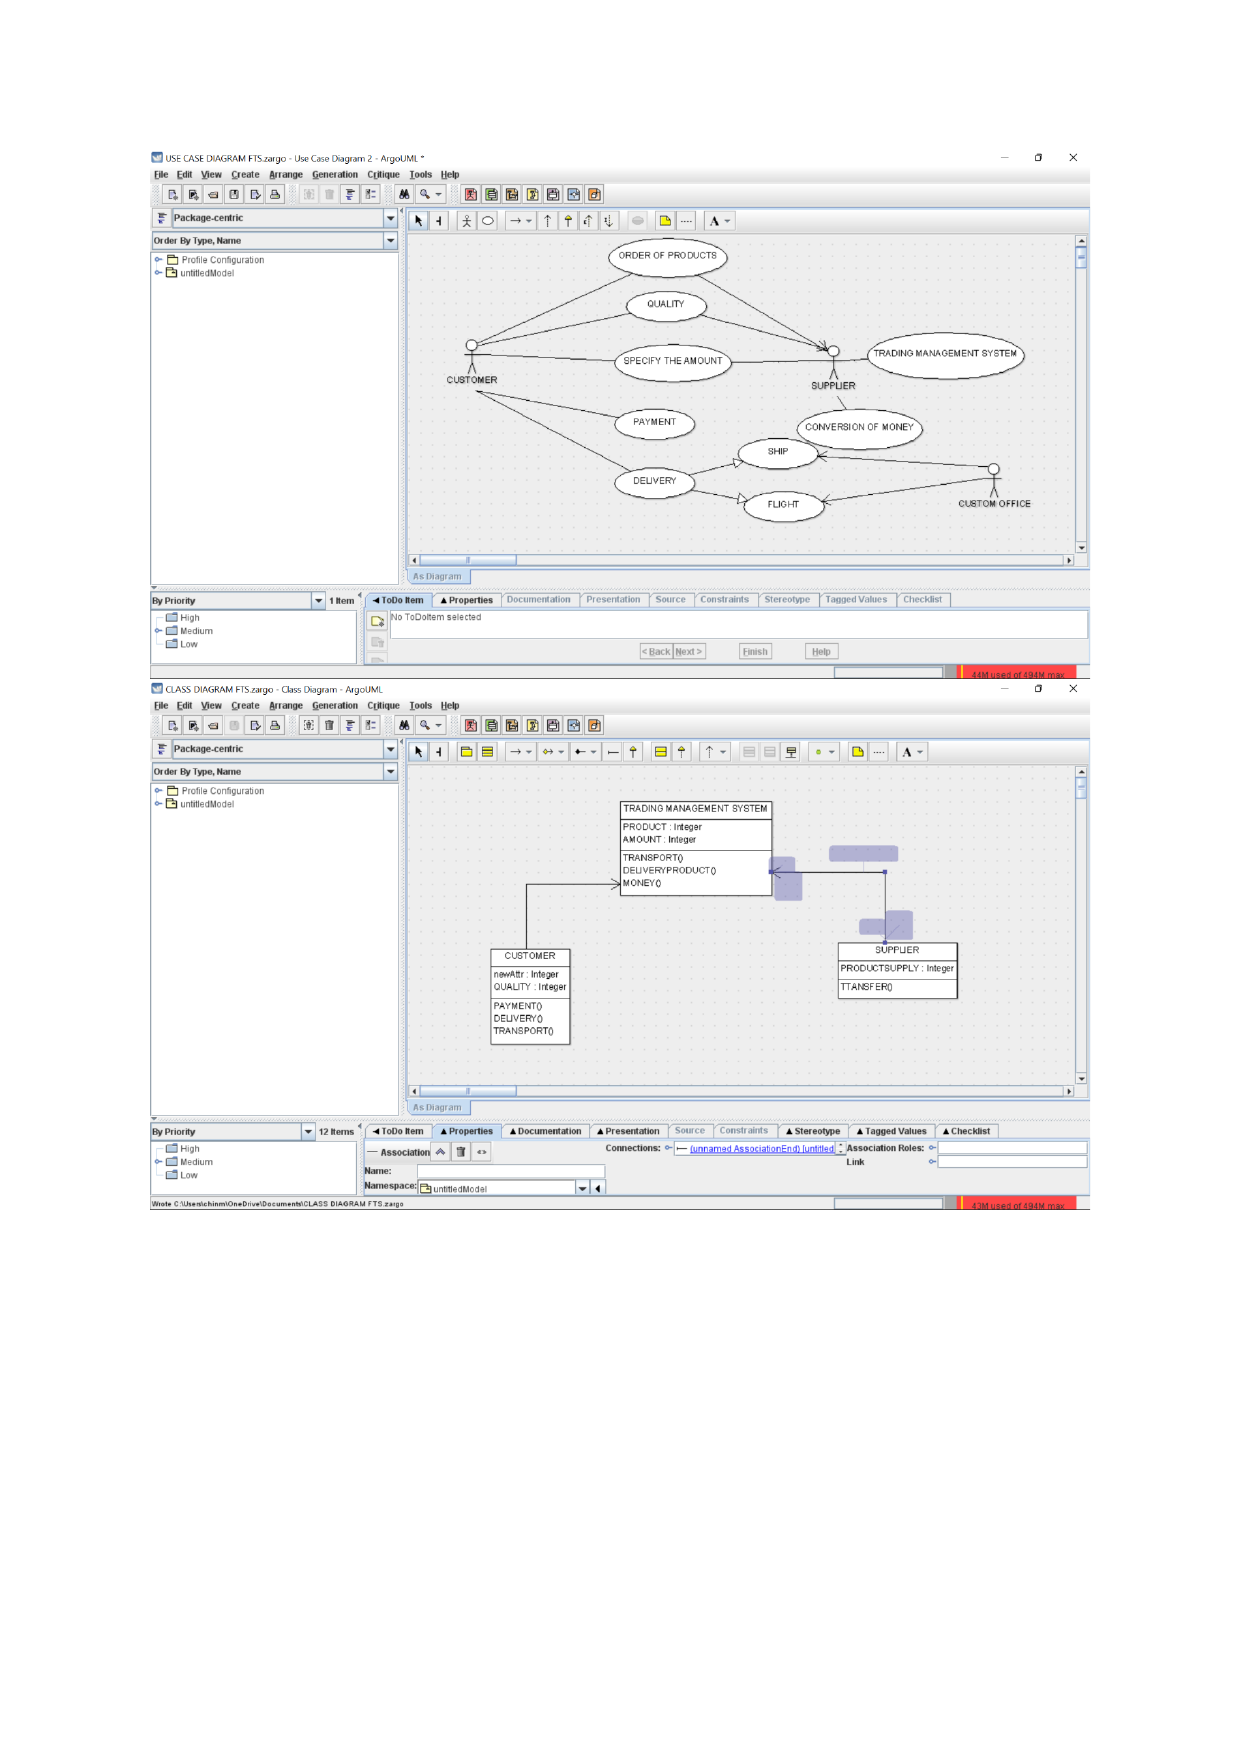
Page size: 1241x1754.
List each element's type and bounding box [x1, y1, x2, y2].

picture [150, 681, 1091, 1210]
picture [150, 150, 1091, 679]
